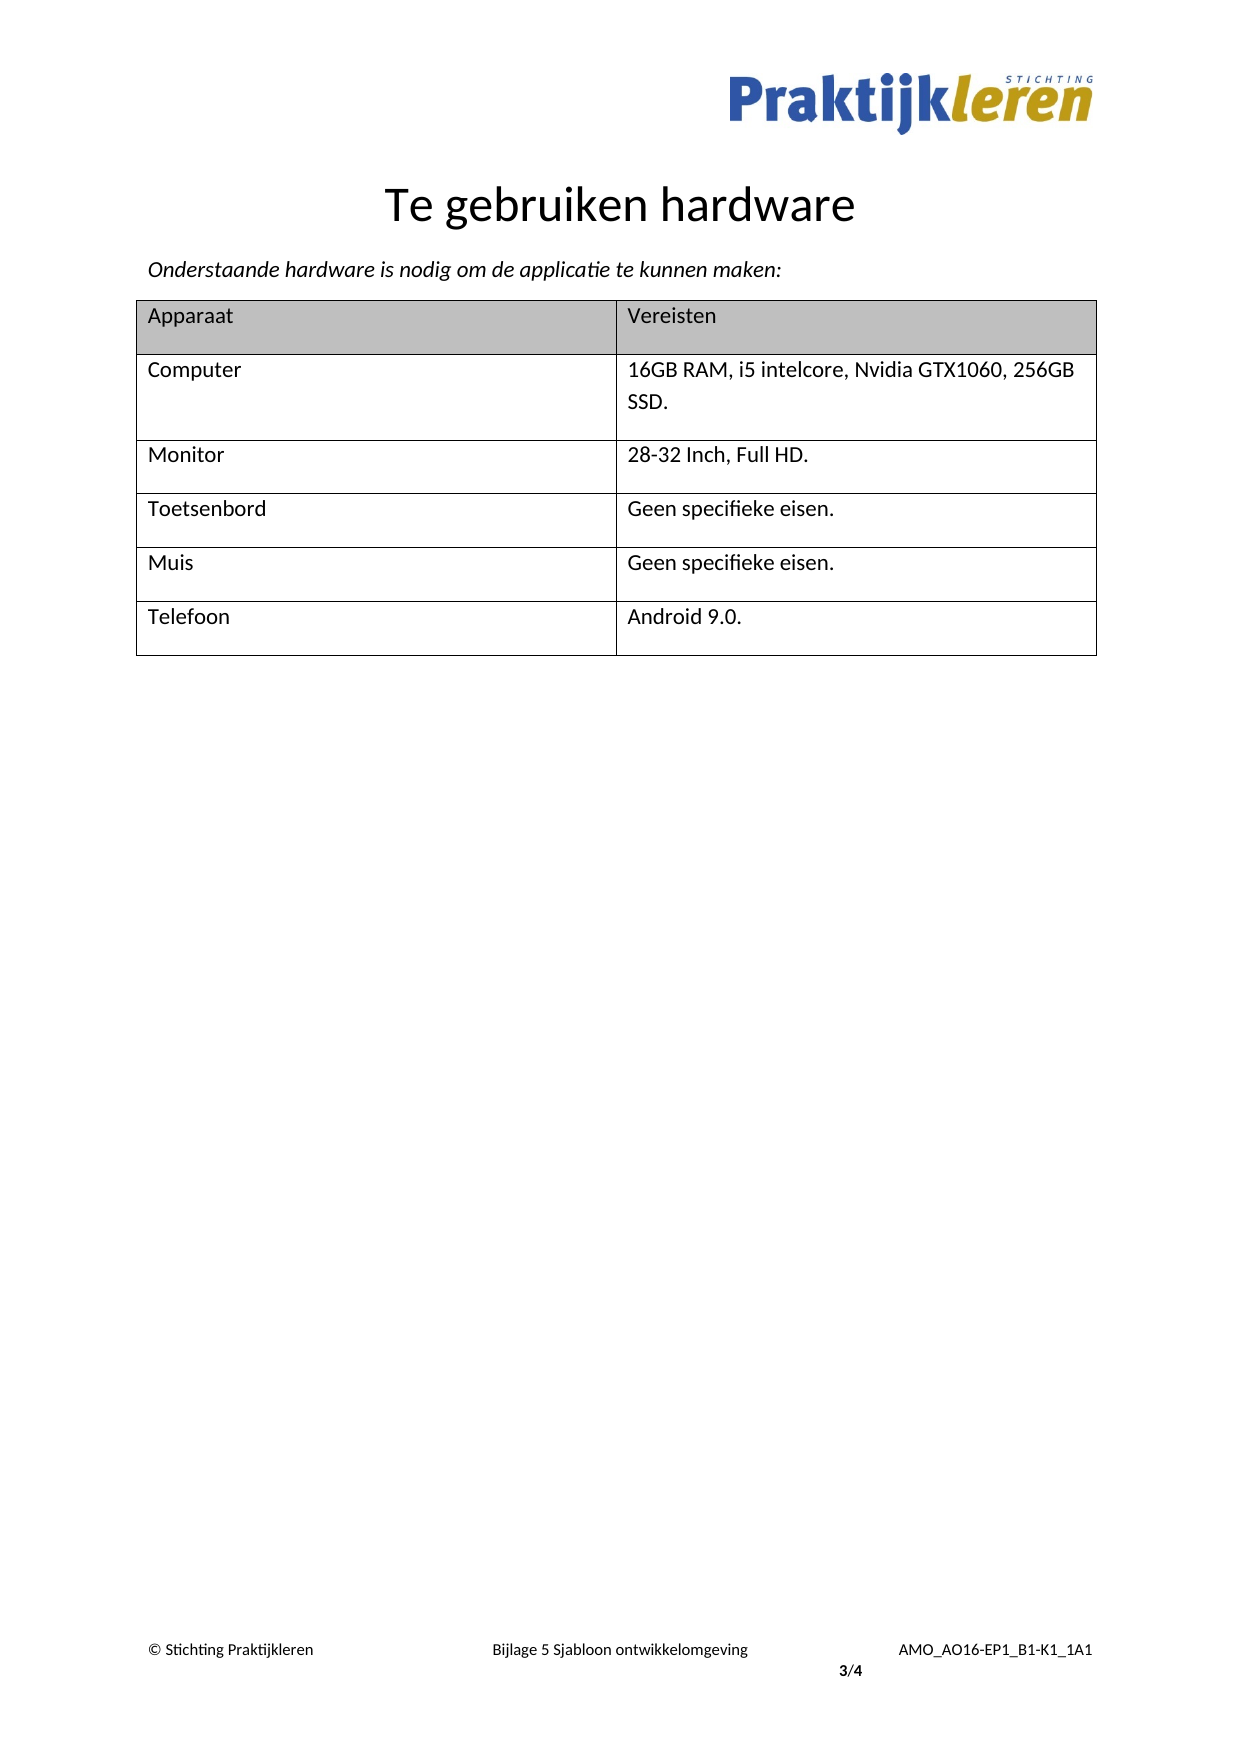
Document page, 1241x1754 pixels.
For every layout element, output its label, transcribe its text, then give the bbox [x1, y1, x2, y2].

table_cell Android 9.0. [617, 602, 1096, 654]
table_header Apparaat [137, 301, 616, 354]
text Onderstaande hardware is nodig om de applicatie te kunnen maken: [148, 255, 1093, 283]
table_cell Monitor [137, 441, 616, 493]
table_cell Muis [137, 548, 616, 601]
table_cell Geen specifieke eisen. [617, 548, 1096, 601]
subtitle Te gebruiken hardware [148, 173, 1093, 234]
table_cell 28-32 Inch, Full HD. [617, 441, 1096, 493]
table_cell Toetsenbord [137, 494, 616, 547]
table_cell Geen specifieke eisen. [617, 494, 1096, 547]
table_cell 16GB RAM, i5 intelcore, Nvidia GTX1060, 256GB SSD. [617, 355, 1096, 439]
table_cell Telefoon [137, 602, 616, 654]
table_cell Computer [137, 355, 616, 439]
table_header Vereisten [617, 301, 1096, 354]
picture [730, 73, 1093, 135]
